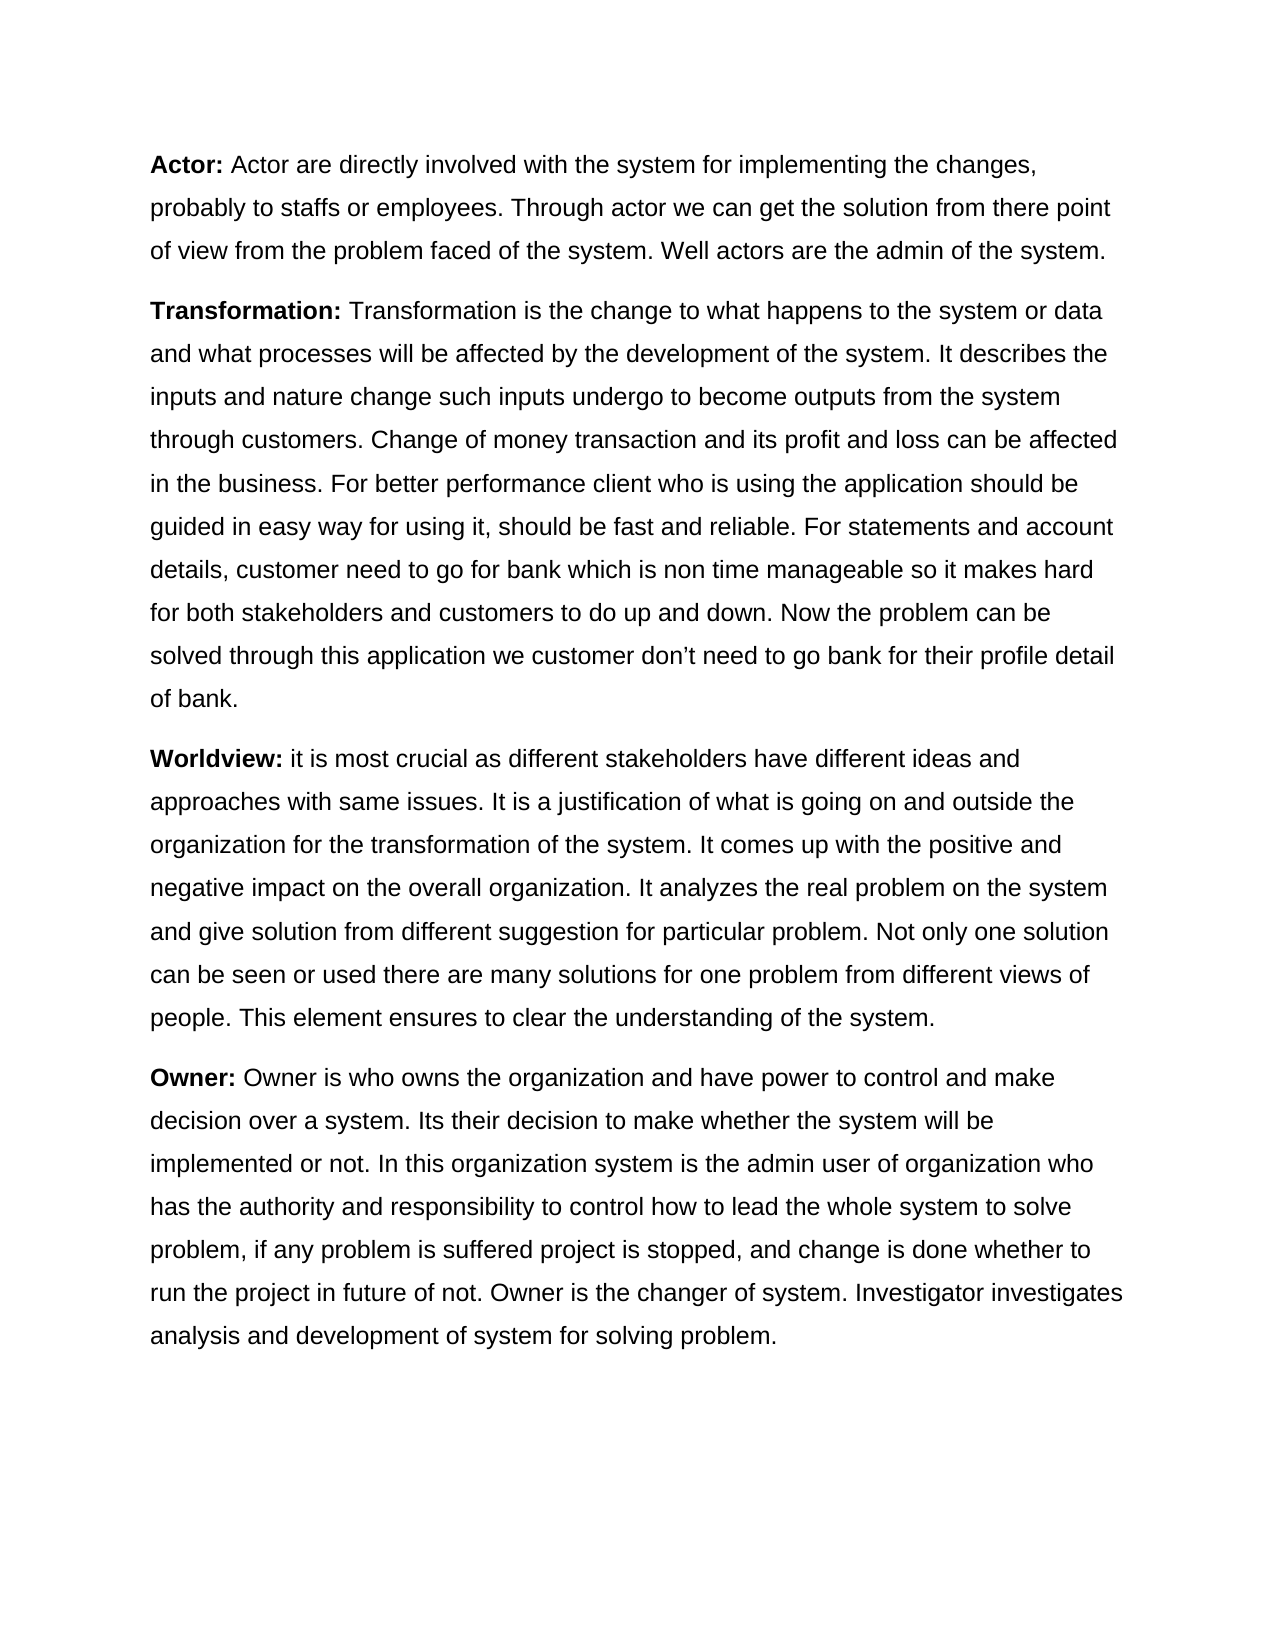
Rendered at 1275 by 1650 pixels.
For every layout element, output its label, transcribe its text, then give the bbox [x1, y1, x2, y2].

text Transformation: Transformation is the change to what happens to the system or data and what processes will be affected by the development of the system. It describes the inputs and nature change such inputs undergo to become outputs from the system through customers. Change of money transaction and its profit and loss can be affected in the business. For better performance client who is using the application should be guided in easy way for using it, should be fast and reliable. For statements and account details, customer need to go for bank which is non time manageable so it makes hard for both stakeholders and customers to do up and down. Now the problem can be solved through this application we customer don’t need to go bank for their profile detail of bank. [150, 296, 1125, 713]
text Actor: Actor are directly involved with the system for implementing the changes, probably to staffs or employees. Through actor we can get the solution from there point of view from the problem faced of the system. Well actors are the admin of the system. [150, 150, 1125, 265]
text Worldview: it is most crucial as different stakeholders have different ideas and approaches with same issues. It is a justification of what is going on and outside the organization for the transformation of the system. It comes up with the positive and negative impact on the overall organization. It analyzes the real problem on the system and give solution from different suggestion for particular problem. Not only one solution can be seen or used there are many solutions for one problem from different views of people. This element ensures to clear the understanding of the system. [150, 744, 1125, 1031]
text Owner: Owner is who owns the organization and have power to control and make decision over a system. Its their decision to make whether the system will be implemented or not. In this organization system is the admin user of organization who has the authority and responsibility to control how to lead the whole system to solve problem, if any problem is suffered project is stopped, and change is done whether to run the project in future of not. Owner is the changer of system. Investigator investigates analysis and development of system for solving problem. [150, 1062, 1125, 1350]
